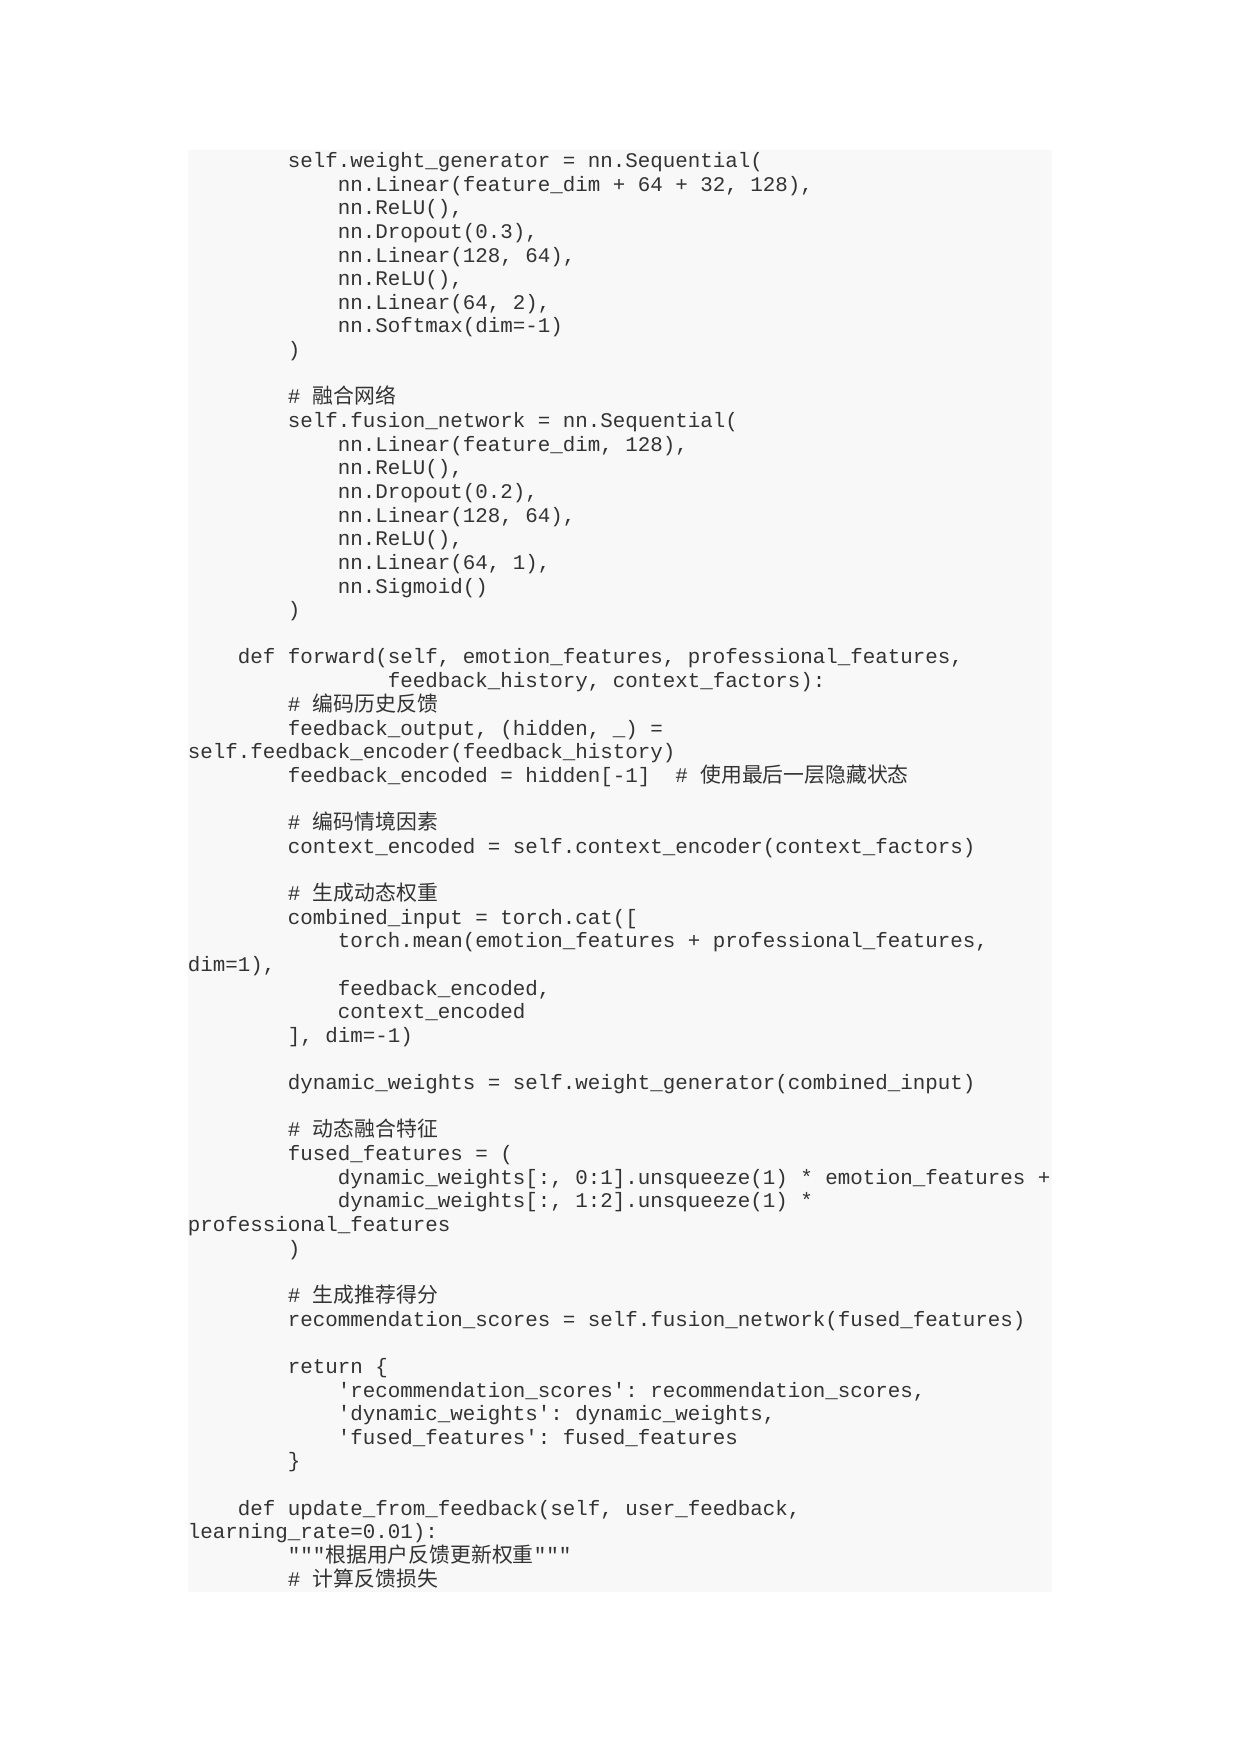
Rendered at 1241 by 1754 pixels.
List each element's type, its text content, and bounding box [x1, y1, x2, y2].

text feedback_history, context_factors): [188, 670, 1052, 694]
text ], dim=-1) [188, 1025, 1052, 1048]
text # 生成推荐得分 [188, 1285, 1052, 1309]
text feedback_encoded, [188, 978, 1052, 1001]
text nn.Dropout(0.3), [188, 221, 1052, 244]
text torch.mean(emotion_features + professional_features, dim=1), [188, 930, 1052, 978]
text 'fused_features': fused_features [188, 1427, 1052, 1451]
text def forward(self, emotion_features, professional_features, [188, 647, 1052, 670]
text dynamic_weights[:, 1:2].unsqueeze(1) * professional_features [188, 1190, 1052, 1238]
text nn.Linear(128, 64), [188, 505, 1052, 528]
text nn.Sigmoid() [188, 576, 1052, 599]
text dynamic_weights[:, 0:1].unsqueeze(1) * emotion_features + [188, 1167, 1052, 1190]
text ) [188, 1238, 1052, 1261]
text nn.Linear(64, 1), [188, 552, 1052, 576]
text nn.Linear(feature_dim + 64 + 32, 128), [188, 174, 1052, 197]
text 'recommendation_scores': recommendation_scores, [188, 1379, 1052, 1403]
text self.fusion_network = nn.Sequential( [188, 410, 1052, 434]
text context_encoded [188, 1001, 1052, 1025]
text ) [188, 599, 1052, 623]
text # 计算反馈损失 [188, 1569, 1052, 1592]
text nn.Softmax(dim=-1) [188, 316, 1052, 339]
text # 融合网络 [188, 386, 1052, 410]
text # 生成动态权重 [188, 883, 1052, 907]
text # 编码历史反馈 [188, 694, 1052, 717]
text self.weight_generator = nn.Sequential( [188, 150, 1052, 174]
text context_encoded = self.context_encoder(context_factors) [188, 836, 1052, 859]
text feedback_output, (hidden, _) = self.feedback_encoder(feedback_history) [188, 717, 1052, 765]
text nn.ReLU(), [188, 268, 1052, 292]
text nn.ReLU(), [188, 197, 1052, 221]
text return { [188, 1356, 1052, 1379]
text combined_input = torch.cat([ [188, 907, 1052, 930]
text ) [188, 339, 1052, 363]
text nn.ReLU(), [188, 528, 1052, 552]
text nn.Linear(feature_dim, 128), [188, 434, 1052, 457]
text recommendation_scores = self.fusion_network(fused_features) [188, 1309, 1052, 1332]
text nn.Linear(64, 2), [188, 292, 1052, 316]
text """根据用户反馈更新权重""" [188, 1545, 1052, 1569]
text nn.Dropout(0.2), [188, 481, 1052, 505]
text } [188, 1451, 1052, 1474]
text fused_features = ( [188, 1143, 1052, 1167]
text # 动态融合特征 [188, 1119, 1052, 1143]
text dynamic_weights = self.weight_generator(combined_input) [188, 1072, 1052, 1096]
text def update_from_feedback(self, user_feedback, learning_rate=0.01): [188, 1498, 1052, 1545]
text nn.ReLU(), [188, 457, 1052, 481]
text # 编码情境因素 [188, 812, 1052, 836]
text nn.Linear(128, 64), [188, 244, 1052, 268]
text 'dynamic_weights': dynamic_weights, [188, 1403, 1052, 1427]
text feedback_encoded = hidden[-1] # 使用最后一层隐藏状态 [188, 765, 1052, 788]
